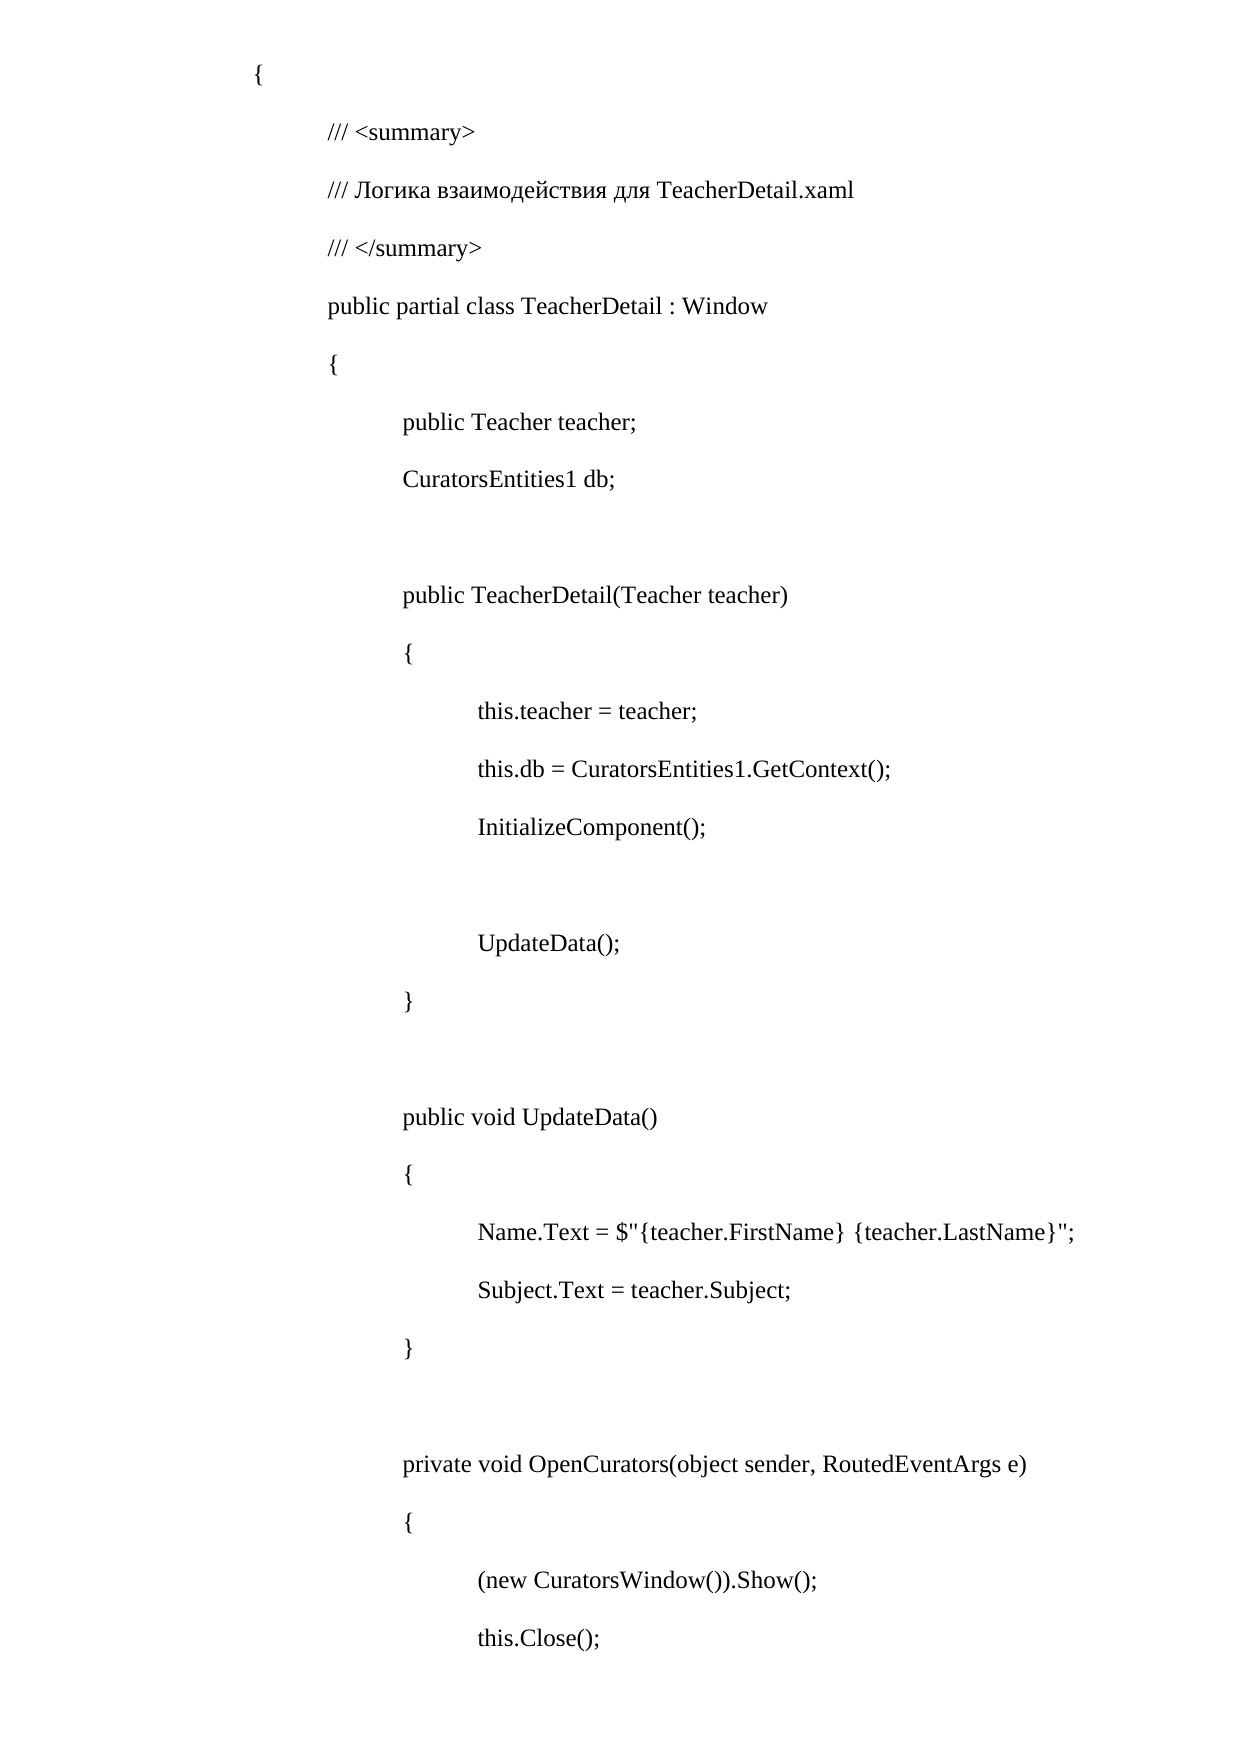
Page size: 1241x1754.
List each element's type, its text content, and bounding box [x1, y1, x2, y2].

text Name.Text = $"{teacher.FirstName} {teacher.LastName}"; [177, 1217, 1181, 1246]
text /// <summary> [177, 117, 1181, 146]
text { [177, 59, 1181, 88]
text CuratorsEntities1 db; [177, 464, 1181, 493]
text /// </summary> [177, 233, 1181, 262]
text { [177, 1507, 1181, 1536]
text } [177, 986, 1181, 1014]
text private void OpenCurators(object sender, RoutedEventArgs e) [177, 1449, 1181, 1478]
text } [177, 1333, 1181, 1362]
text InitializeComponent(); [177, 812, 1181, 841]
text /// Логика взаимодействия для TeacherDetail.xaml [177, 175, 1181, 204]
text this.Close(); [177, 1623, 1181, 1652]
text Subject.Text = teacher.Subject; [177, 1275, 1181, 1304]
text { [177, 349, 1181, 377]
text { [177, 1159, 1181, 1188]
text { [177, 638, 1181, 667]
text this.teacher = teacher; [177, 696, 1181, 725]
text UpdateData(); [177, 928, 1181, 957]
text public TeacherDetail(Teacher teacher) [177, 580, 1181, 609]
text (new CuratorsWindow()).Show(); [177, 1565, 1181, 1594]
text public Teacher teacher; [177, 407, 1181, 435]
text public partial class TeacherDetail : Window [177, 291, 1181, 319]
text this.db = CuratorsEntities1.GetContext(); [177, 754, 1181, 783]
text public void UpdateData() [177, 1102, 1181, 1130]
